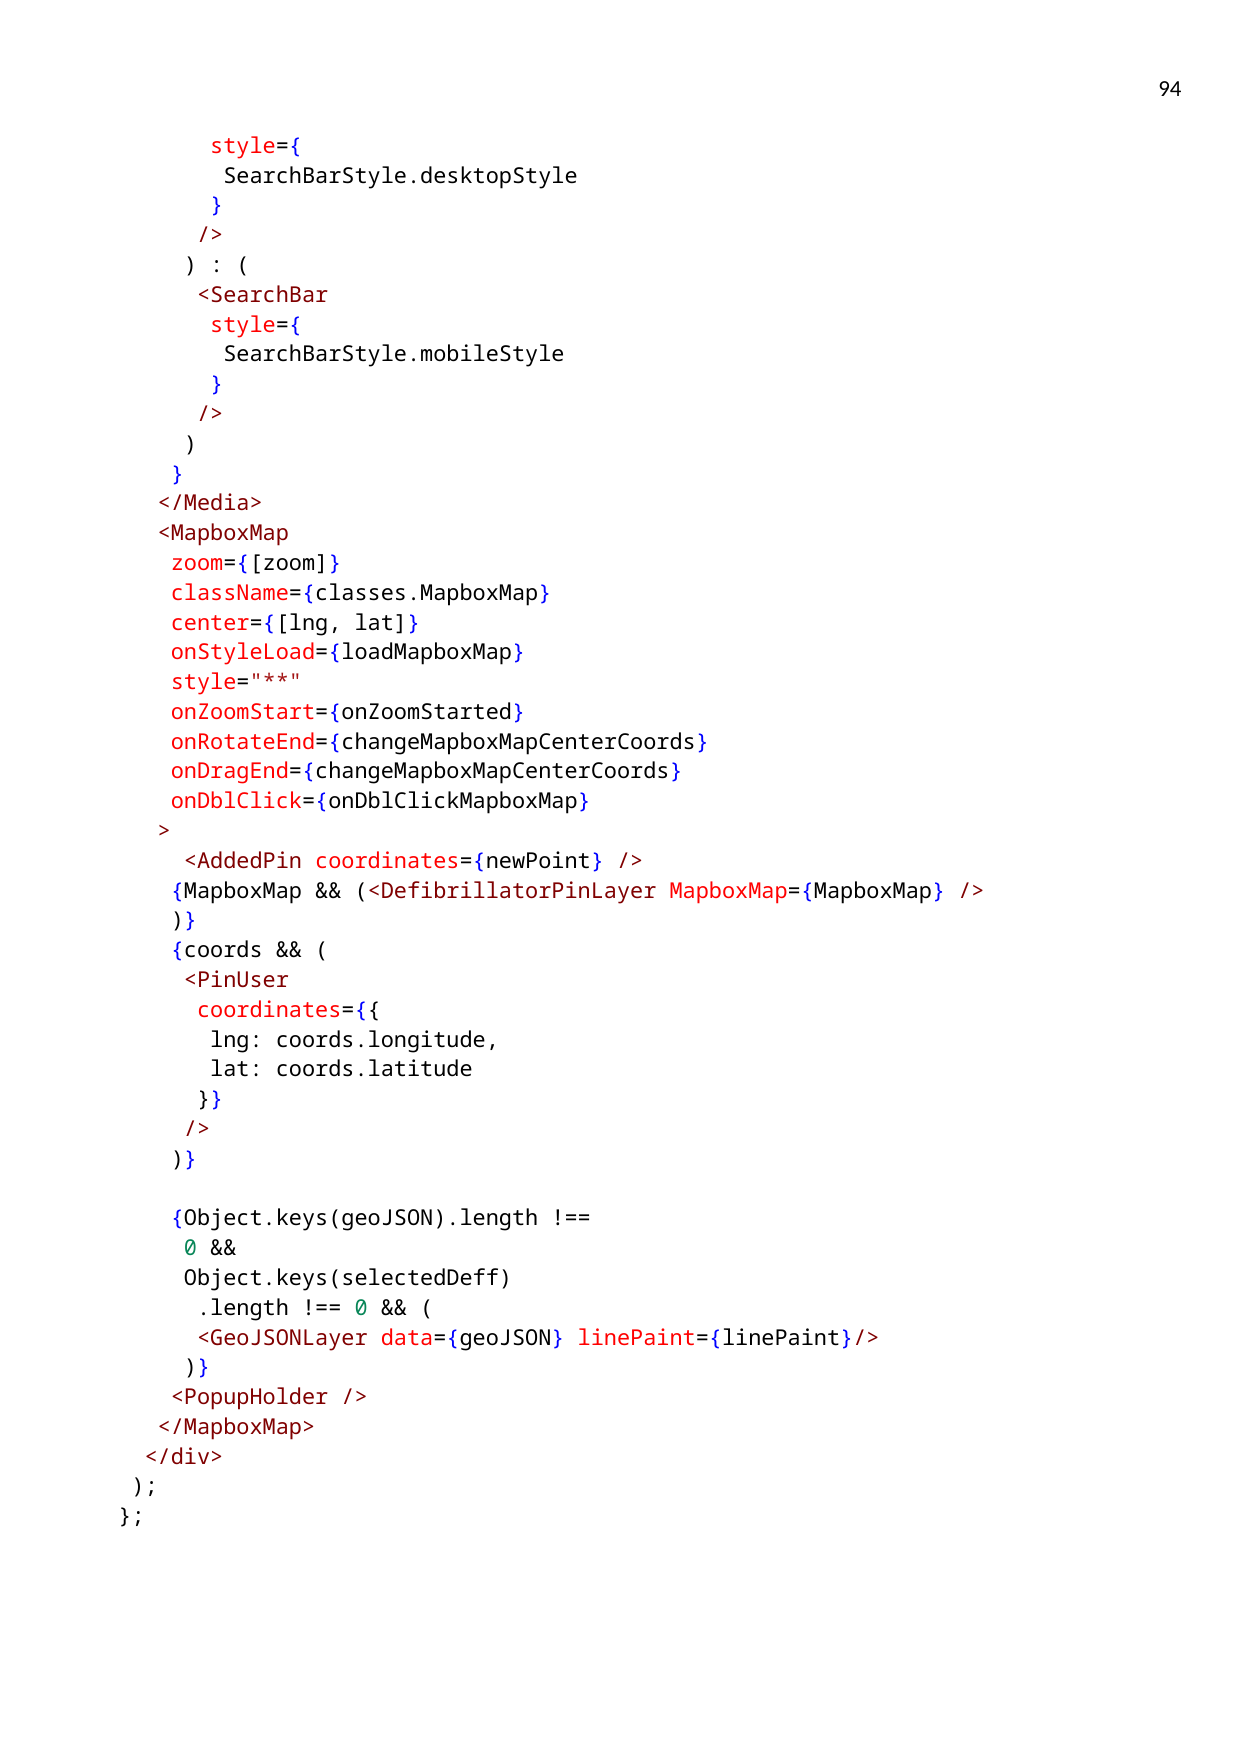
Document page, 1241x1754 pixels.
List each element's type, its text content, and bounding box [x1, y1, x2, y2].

text onDblClick={onDblClickMapboxMap} [118, 785, 1181, 815]
text SearchBarStyle.desktopStyle [118, 160, 1181, 189]
text } [118, 368, 1181, 398]
text className={classes.MapboxMap} [118, 577, 1181, 607]
text } [118, 189, 1181, 219]
text style={ [118, 309, 1181, 338]
text center={[lng, lat]} [118, 607, 1181, 636]
text /> [118, 1113, 1181, 1143]
text } [118, 458, 1181, 487]
text SearchBarStyle.mobileStyle [118, 338, 1181, 368]
text coordinates={{ [118, 994, 1181, 1024]
text style={ [118, 130, 1181, 160]
text <SearchBar [118, 279, 1181, 309]
text ) [118, 428, 1181, 458]
text onDragEnd={changeMapboxMapCenterCoords} [118, 756, 1181, 785]
text }} [118, 1083, 1181, 1113]
text <AddedPin coordinates={newPoint} /> [118, 845, 1181, 875]
text /> [118, 219, 1181, 249]
text <GeoJSONLayer data={geoJSON} linePaint={linePaint}/> [118, 1322, 1181, 1351]
text </Media> [118, 487, 1181, 517]
text /> [118, 398, 1181, 428]
text onZoomStart={onZoomStarted} [118, 696, 1181, 726]
text Object.keys(selectedDeff) [118, 1262, 1181, 1292]
text zoom={[zoom]} [118, 547, 1181, 577]
text lng: coords.longitude, [118, 1024, 1181, 1053]
text onStyleLoad={loadMapboxMap} [118, 636, 1181, 666]
text <PinUser [118, 964, 1181, 994]
text {MapboxMap && (<DefibrillatorPinLayer MapboxMap={MapboxMap} /> [118, 875, 1181, 904]
text )} [118, 1143, 1181, 1173]
text style="**" [118, 666, 1181, 696]
text ); [118, 1471, 1181, 1500]
text ) : ( [118, 249, 1181, 279]
text > [118, 815, 1181, 845]
text </MapboxMap> [118, 1411, 1181, 1441]
text lat: coords.latitude [118, 1053, 1181, 1083]
text )} [118, 904, 1181, 934]
text }; [118, 1500, 1181, 1530]
text 0 && [118, 1232, 1181, 1262]
text .length !== 0 && ( [118, 1292, 1181, 1322]
text <MapboxMap [118, 517, 1181, 547]
text onRotateEnd={changeMapboxMapCenterCoords} [118, 726, 1181, 756]
text )} [118, 1351, 1181, 1381]
text {coords && ( [118, 934, 1181, 964]
text {Object.keys(geoJSON).length !== [118, 1202, 1181, 1232]
text <PopupHolder /> [118, 1381, 1181, 1411]
text </div> [118, 1441, 1181, 1471]
